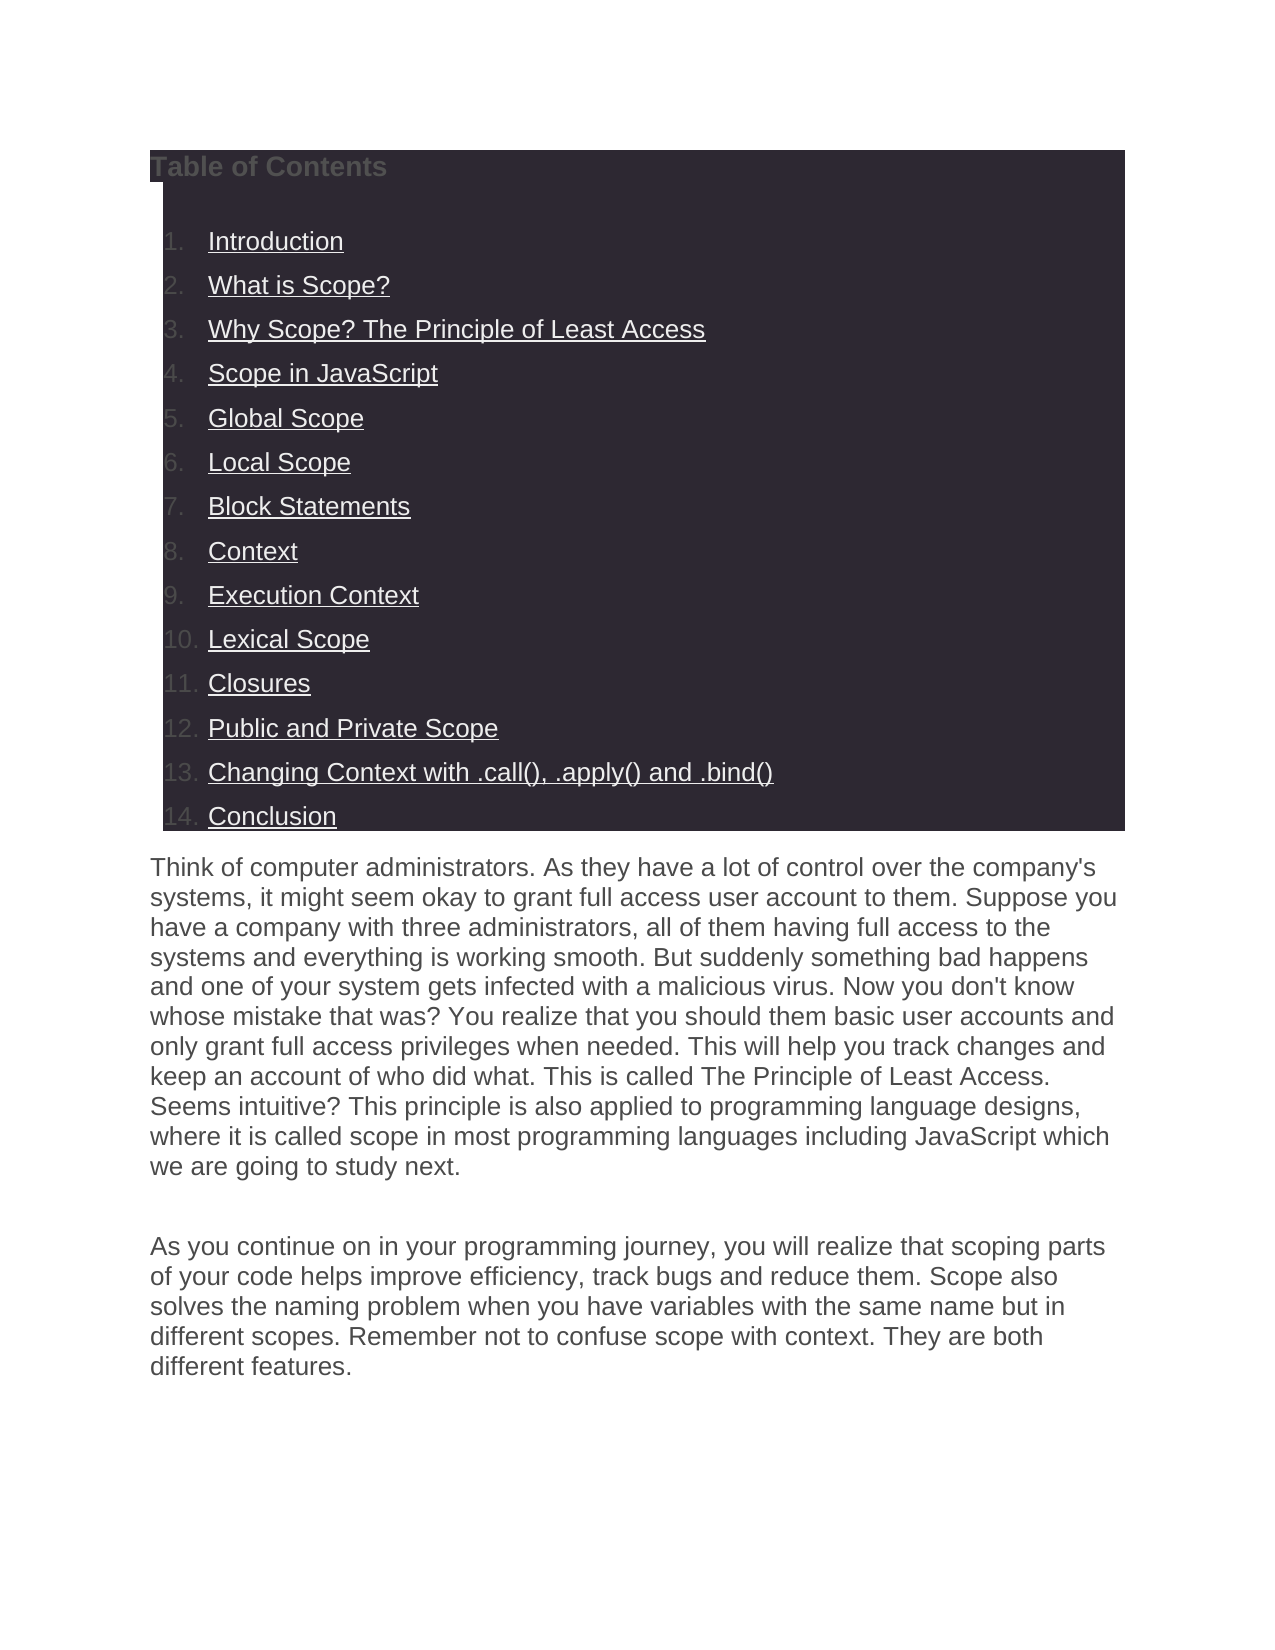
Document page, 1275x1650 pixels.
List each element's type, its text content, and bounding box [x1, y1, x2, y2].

list Block Statements [163, 491, 1125, 521]
list Scope in JavaScript [163, 358, 1125, 388]
list Local Scope [163, 447, 1125, 477]
list Introduction [163, 226, 1125, 256]
list Lexical Scope [163, 624, 1125, 654]
list Global Scope [163, 403, 1125, 433]
text As you continue on in your programming journey, you will realize that scoping parts of your code helps improve efficiency, track bugs and reduce them. Scope also solves the naming problem when you have variables with the same name but in different scopes. Remember not to confuse scope with context. They are both different features. [150, 1231, 1125, 1381]
list Public and Private Scope [163, 713, 1125, 742]
text Think of computer administrators. As they have a lot of control over the company's systems, it might seem okay to grant full access user account to them. Suppose you have a company with three administrators, all of them having full access to the systems and everything is working smooth. But suddenly something bad happens and one of your system gets infected with a malicious virus. Now you don't know whose mistake that was? You realize that you should them basic user accounts and only grant full access privileges when needed. This will help you track changes and keep an account of who did what. This is called The Principle of Least Access. Seems intuitive? This principle is also applied to programming language designs, where it is called scope in most programming languages including JavaScript which we are going to study next. [150, 852, 1125, 1181]
list What is Scope? [163, 270, 1125, 300]
list Closures [163, 668, 1125, 698]
list Changing Context with .call(), .apply() and .bind() [163, 757, 1125, 787]
list Context [163, 536, 1125, 565]
list Execution Context [163, 580, 1125, 610]
list Conclusion [163, 801, 1125, 831]
list Why Scope? The Principle of Least Access [163, 314, 1125, 344]
text Table of Contents [150, 150, 1125, 182]
